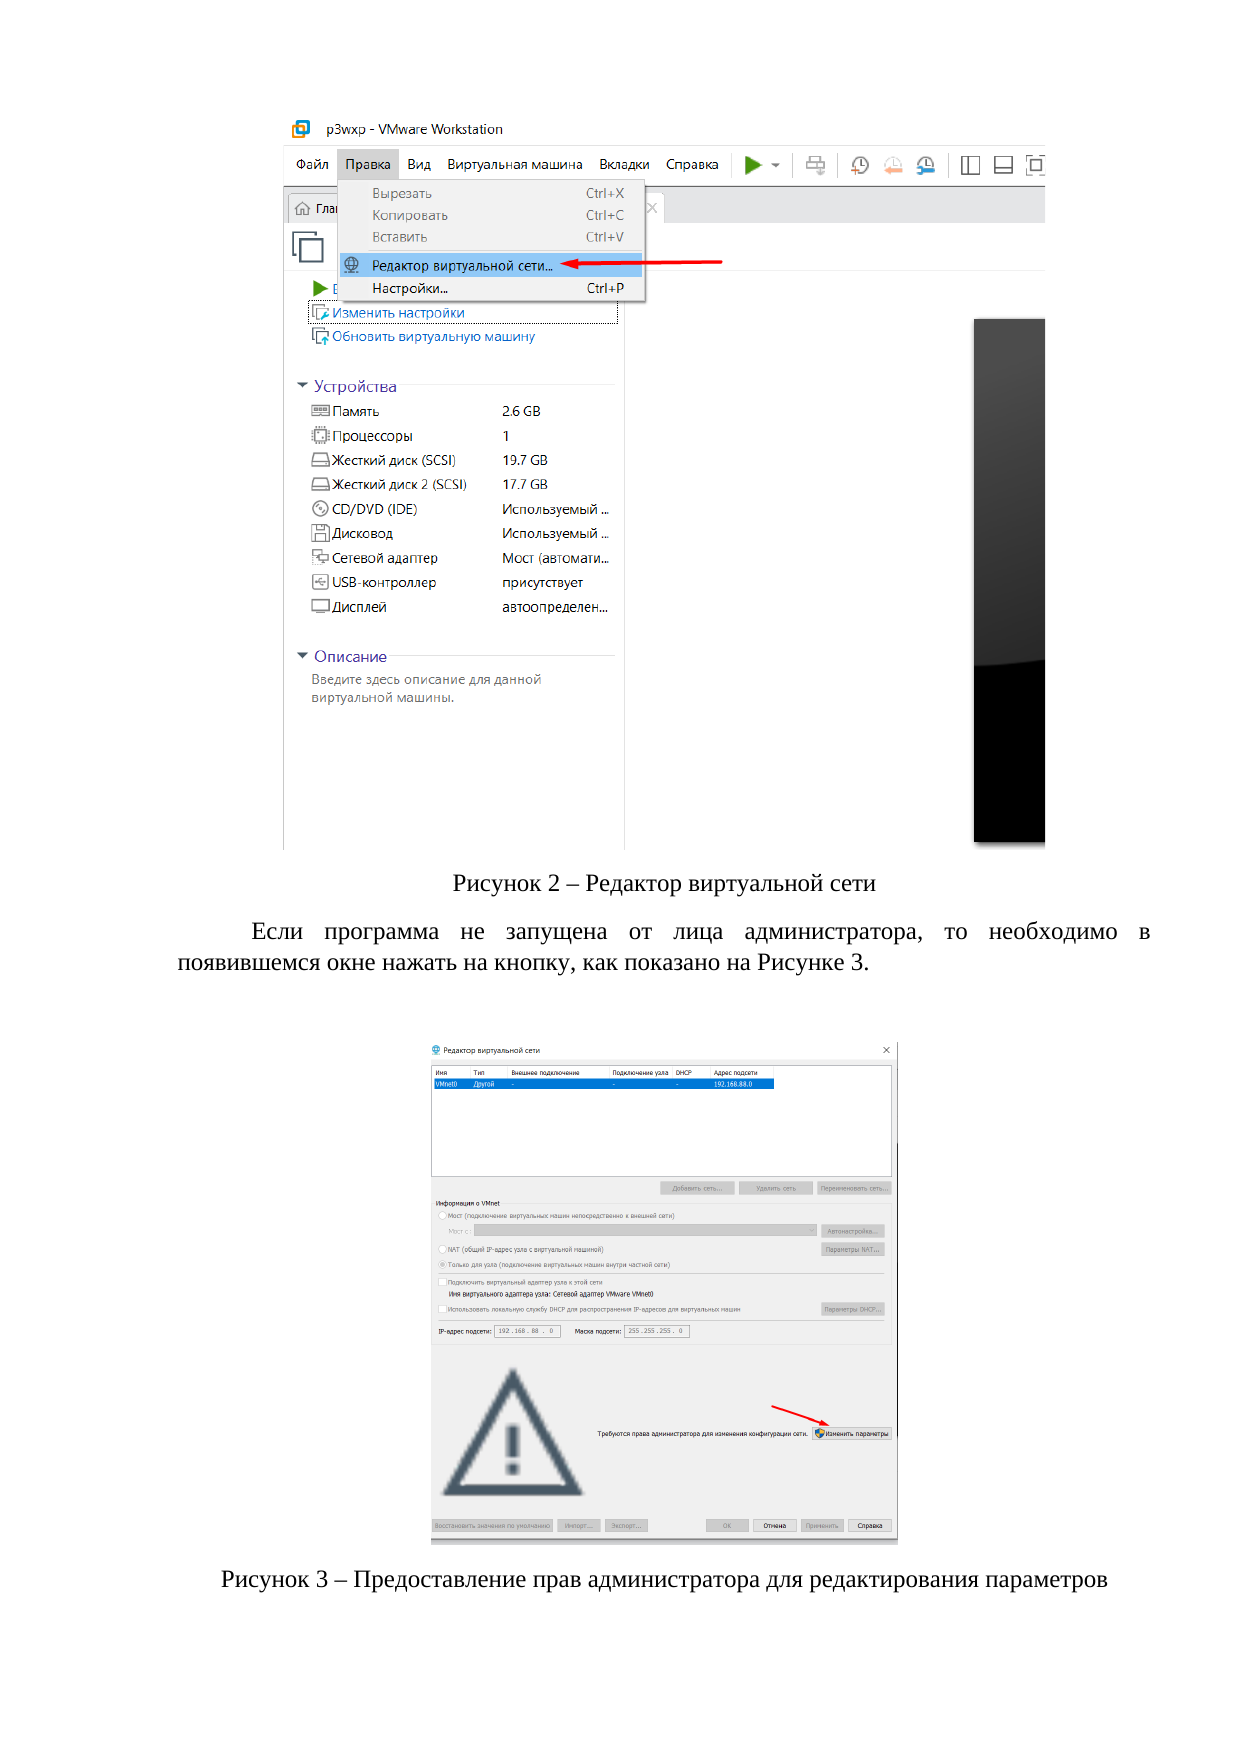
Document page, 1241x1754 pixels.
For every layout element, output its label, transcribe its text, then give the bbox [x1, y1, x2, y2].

text Рисунок 3 – Предоставление прав администратора для редактирования параметров [177, 1564, 1152, 1592]
text Рисунок 2 – Редактор виртуальной сети [177, 868, 1152, 897]
picture [283, 118, 1046, 850]
text Если программа не запущена от лица администратора, то необходимо в появившемся окне нажать на кнопку, как показано на Рисунке 3. [177, 916, 1152, 976]
picture [431, 1042, 898, 1545]
